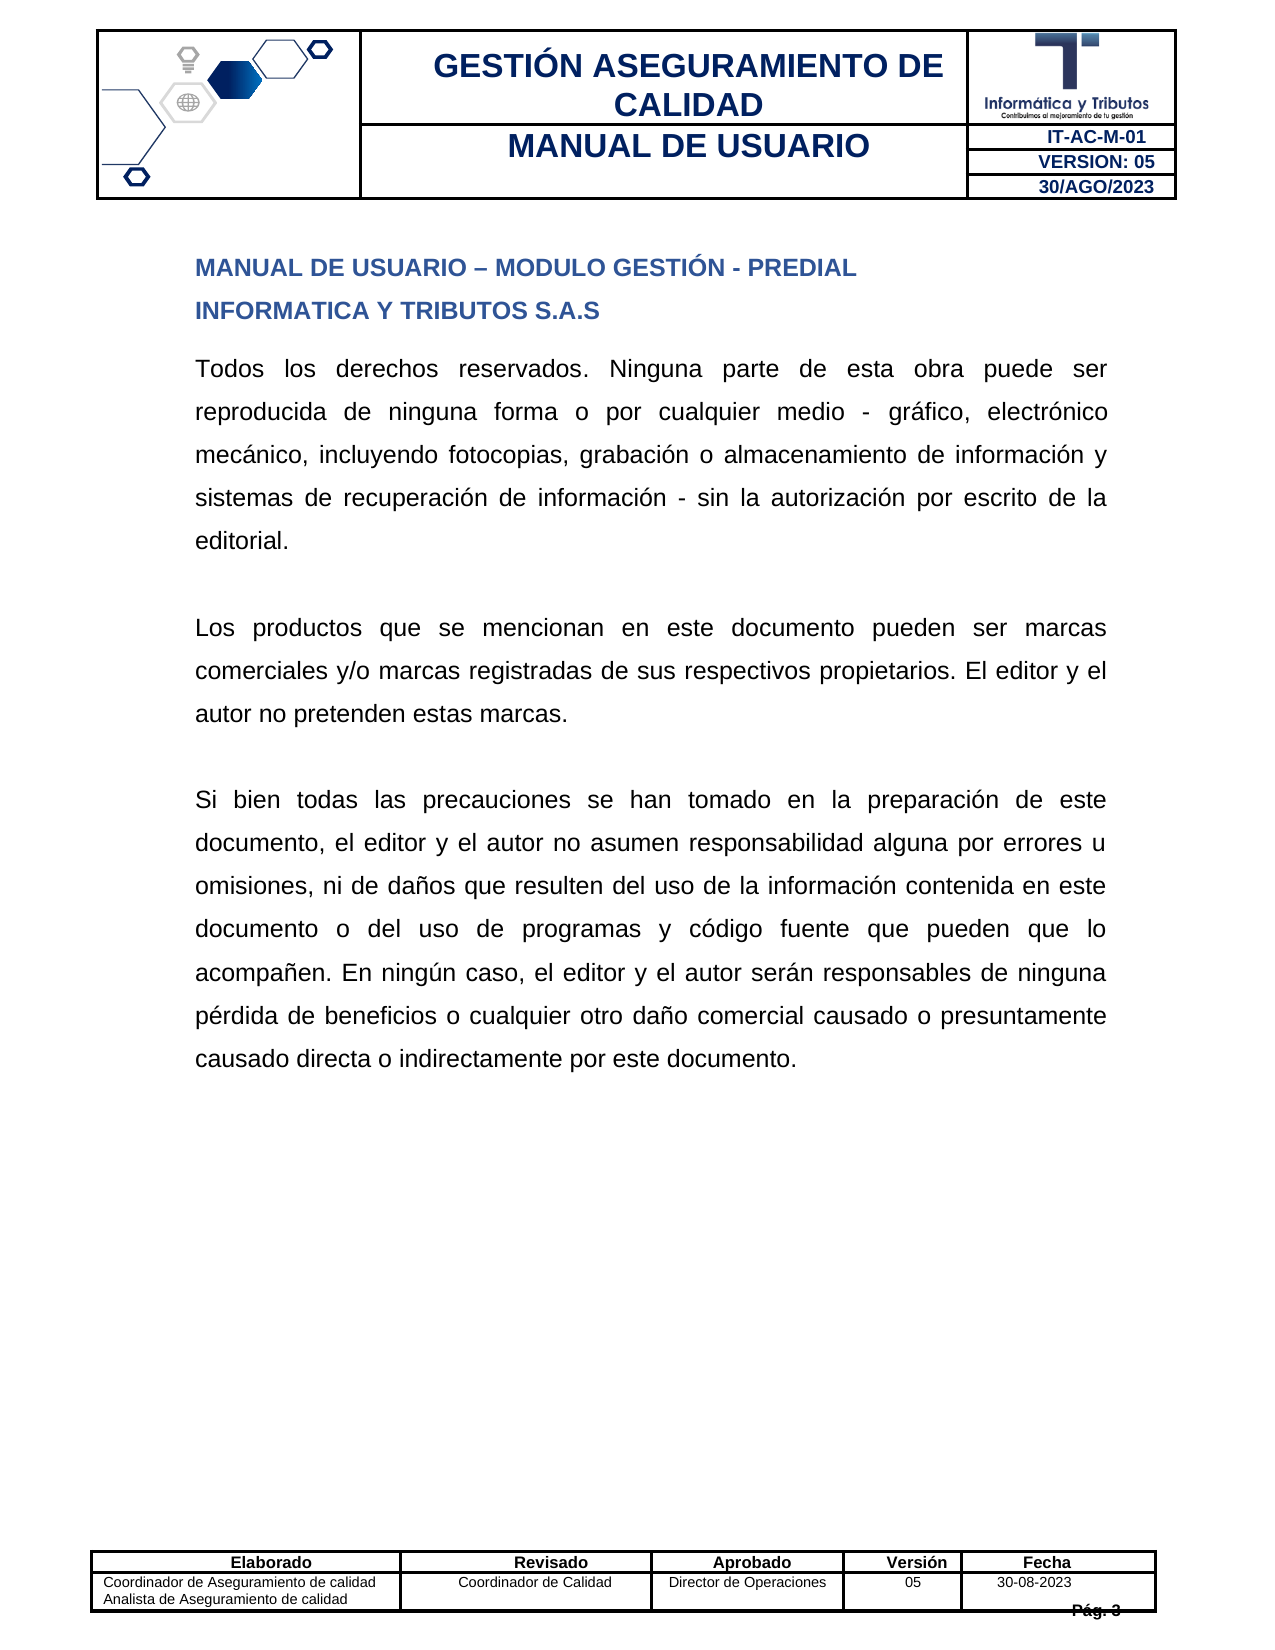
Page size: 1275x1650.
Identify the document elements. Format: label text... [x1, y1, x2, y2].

picture [984, 32, 1149, 120]
text Todos los derechos reservados. Ninguna parte de esta obra puede ser reproducida de ninguna forma o por cualquier medio - gráfico, electrónico mecánico, incluyendo fotocopias, grabación o almacenamiento de información y sistemas de recuperación de información - sin la autorización por escrito de la editorial. [195, 354, 1108, 555]
text Si bien todas las precauciones se han tomado en la preparación de este documento, el editor y el autor no asumen responsabilidad alguna por errores u omisiones, ni de daños que resulten del uso de la información contenida en este documento o del uso de programas y código fuente que pueden que lo acompañen. En ningún caso, el editor y el autor serán responsables de ninguna pérdida de beneficios o cualquier otro daño comercial causado o presuntamente causado directa o indirectamente por este documento. [195, 785, 1108, 1073]
text INFORMATICA Y TRIBUTOS S.A.S [195, 296, 1132, 325]
text Los productos que se mencionan en este documento pueden ser marcas comerciales y/o marcas registradas de sus respectivos propietarios. El editor y el autor no pretenden estas marcas. [195, 613, 1108, 728]
text MANUAL DE USUARIO – MODULO GESTIÓN - PREDIAL [195, 253, 1137, 282]
